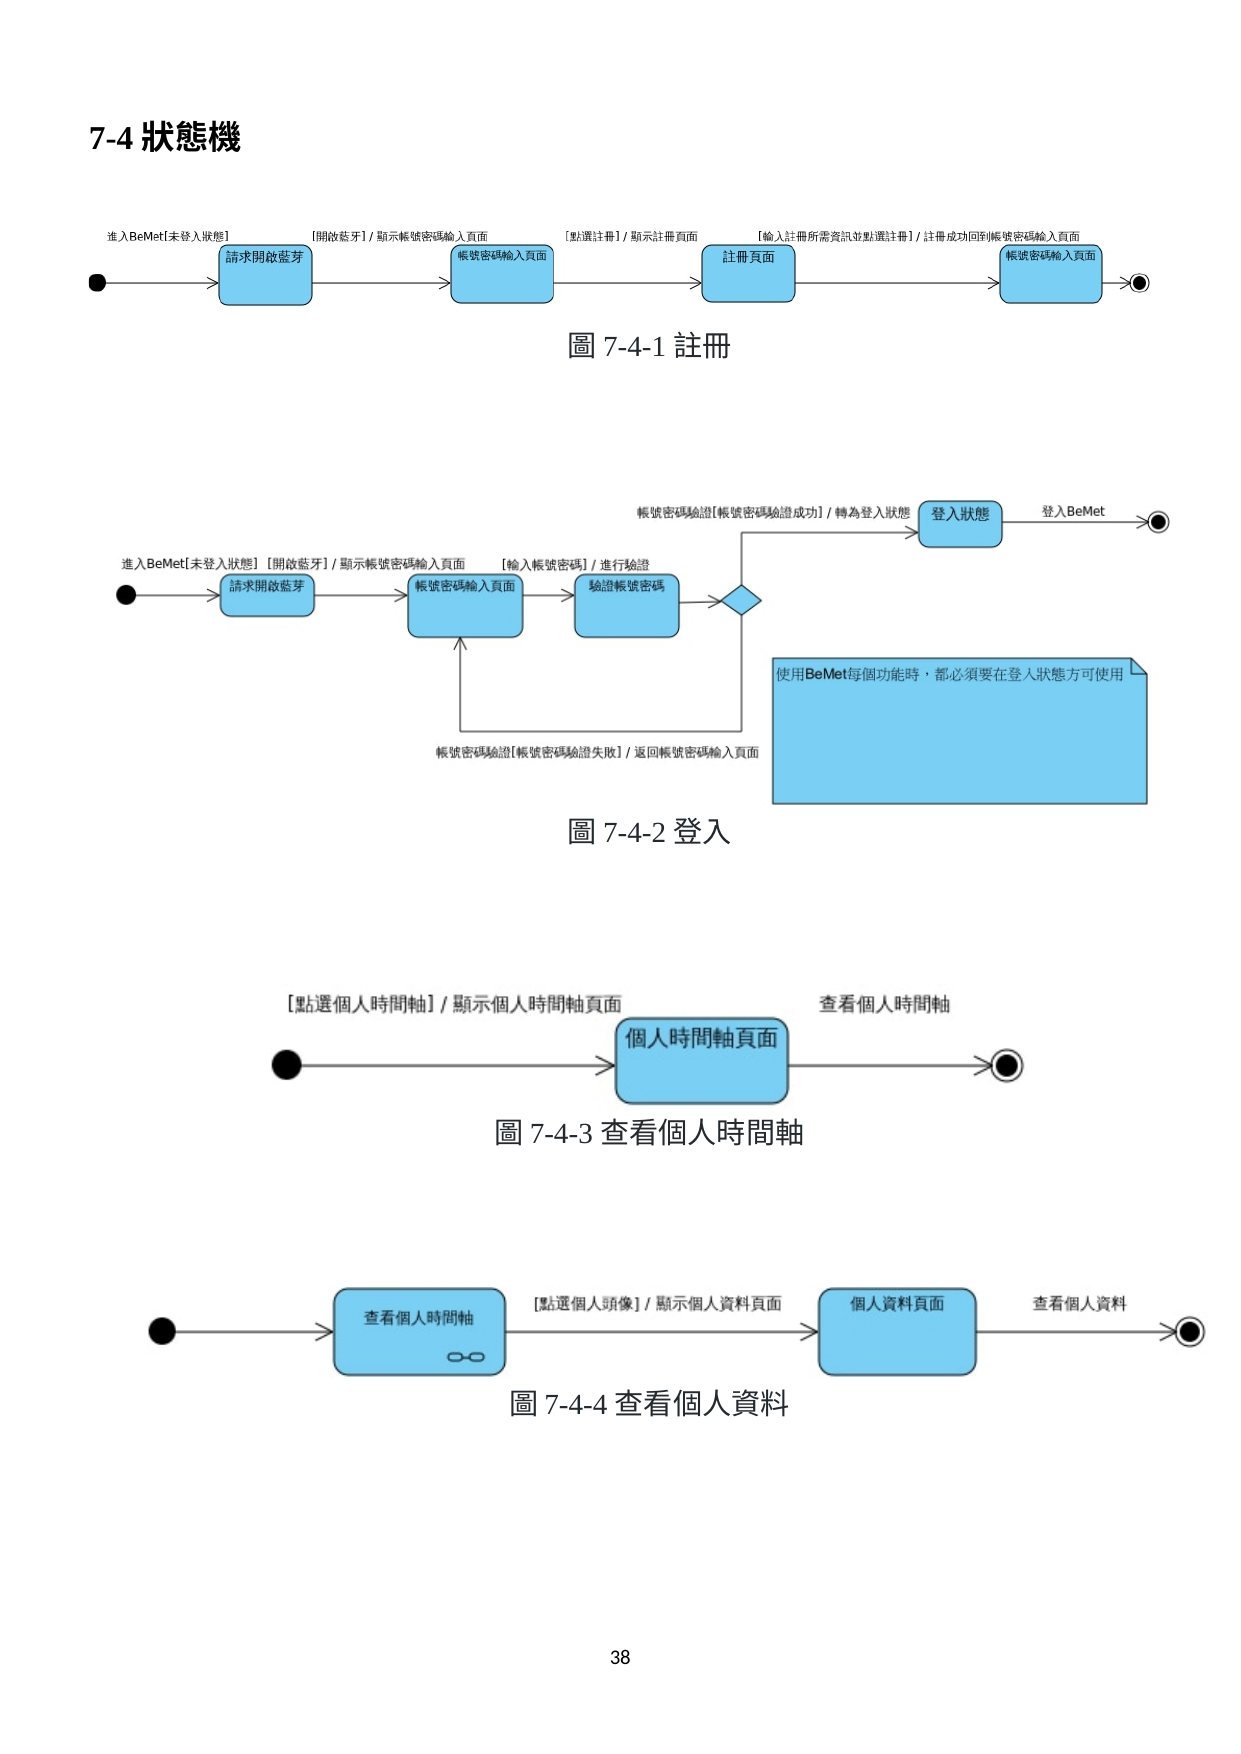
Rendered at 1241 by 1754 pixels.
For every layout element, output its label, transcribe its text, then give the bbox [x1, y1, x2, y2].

text 圖7-4-3 查看個人時間軸 [89, 1110, 1152, 1152]
text 圖 7-4-2 登入 [89, 808, 1152, 851]
picture [269, 984, 1029, 1110]
picture [147, 1286, 1210, 1381]
text 圖 7-4-1 註冊 [89, 323, 1152, 365]
picture [88, 225, 1152, 308]
picture [109, 499, 1173, 809]
text 7-4 狀態機 [89, 98, 1152, 173]
text 圖7-4-4 查看個人資料 [89, 1380, 1152, 1422]
